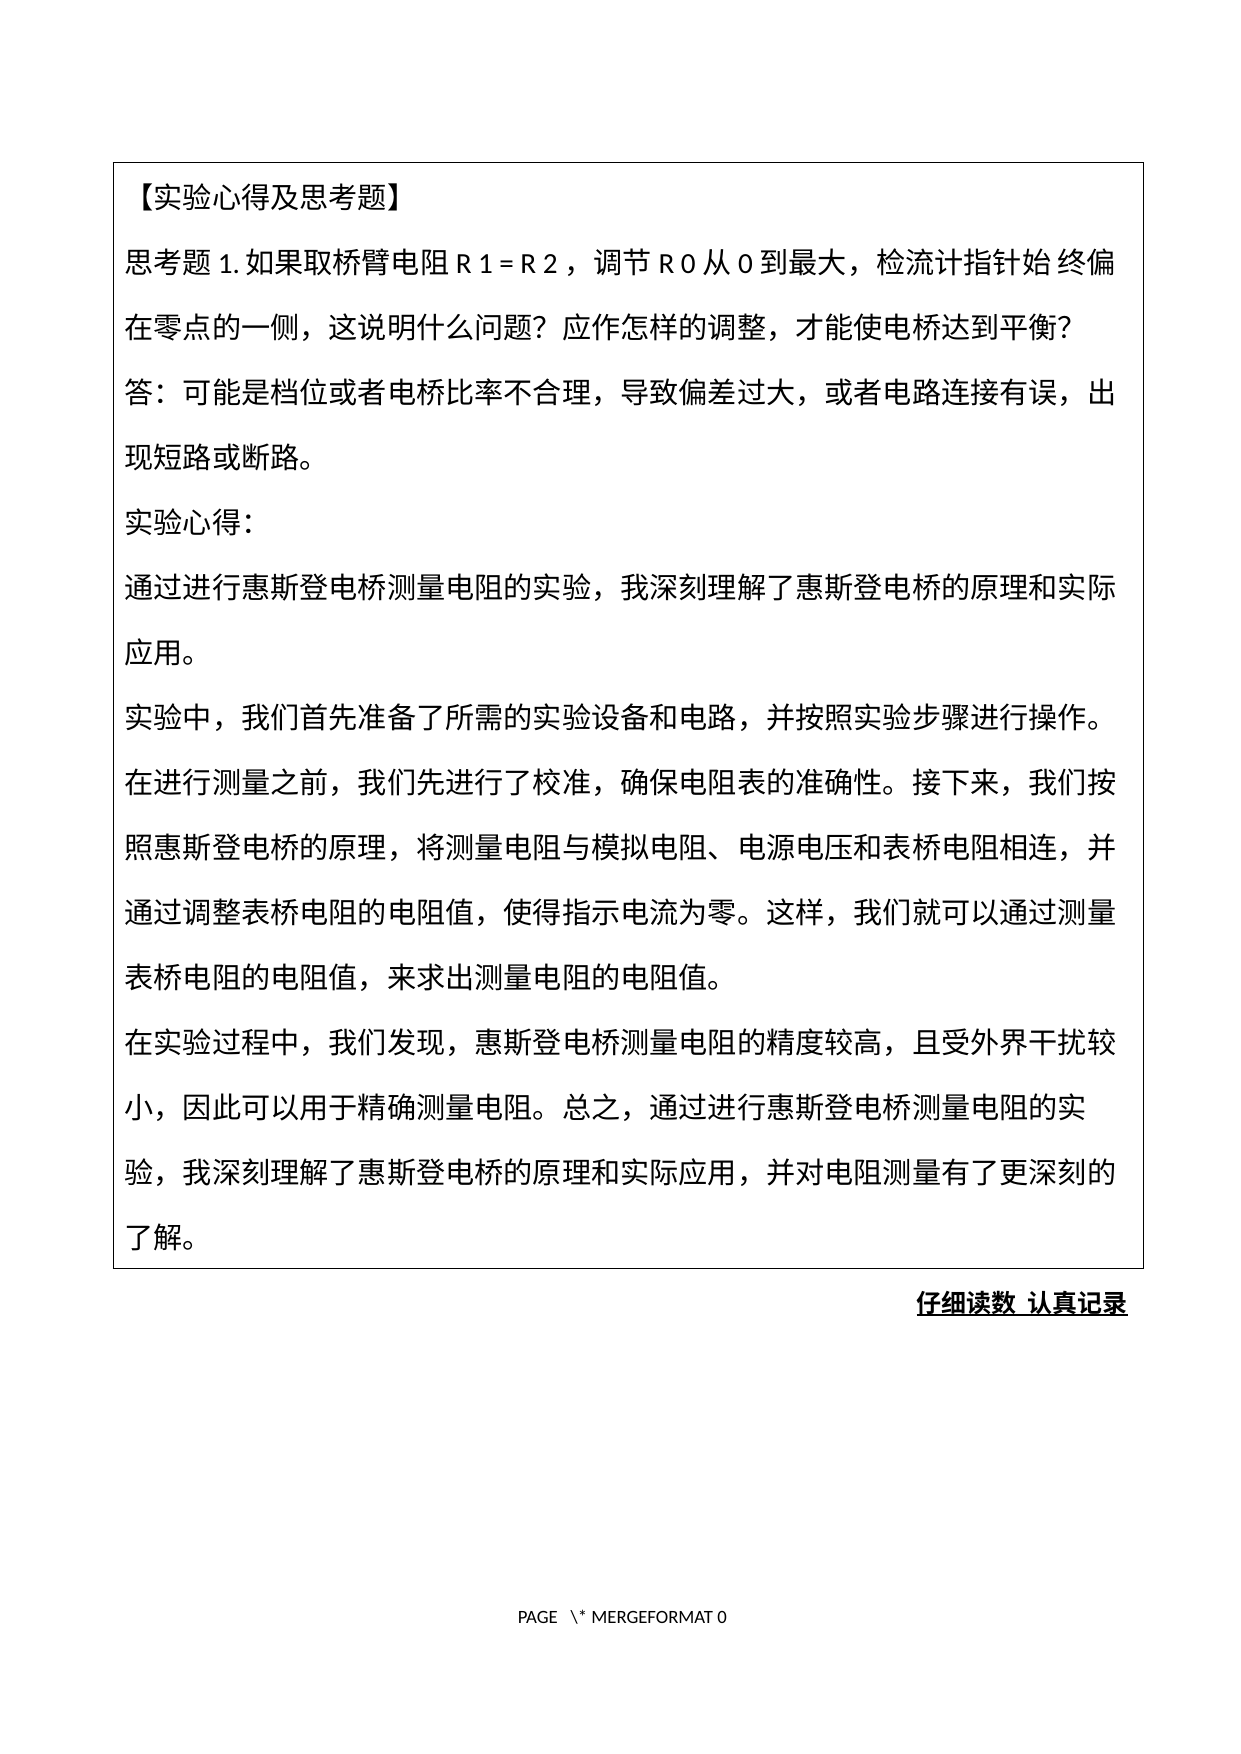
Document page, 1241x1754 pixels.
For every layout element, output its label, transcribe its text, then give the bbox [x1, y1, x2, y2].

text 仔细读数 认真记录 [112, 1269, 1128, 1334]
table_cell 【实验心得及思考题】 思考题1. 如果取桥臂电阻 R 1 = R 2 ，调节 R 0 从 0 到最大，检流计指针始 终偏在零点的一侧，这说明什么问题？应作怎样的调整，才能使电桥达到平衡？ 答：可能是档位或者电桥比率不合理，导致偏差过大，或者电路连接有误，出现短路或断路。 实验心得： 通过进行惠斯登电桥测量电阻的实验，我深刻理解了惠斯登电桥的原理和实际应用。 实验中，我们首先准备了所需的实验设备和电路，并按照实验步骤进行操作。在进行测量之前，我们先进行了校准，确保电阻表的准确性。接下来，我们按照惠斯登电桥的原理，将测量电阻与模拟电阻、电源电压和表桥电阻相连，并通过调整表桥电阻的电阻值，使得指示电流为零。这样，我们就可以通过测量表桥电阻的电阻值，来求出测量电阻的电阻值。 在实验过程中，我们发现，惠斯登电桥测量电阻的精度较高，且受外界干扰较小，因此可以用于精确测量电阻。总之，通过进行惠斯登电桥测量电阻的实验，我深刻理解了惠斯登电桥的原理和实际应用，并对电阻测量有了更深刻的了解。 [114, 163, 1143, 1268]
